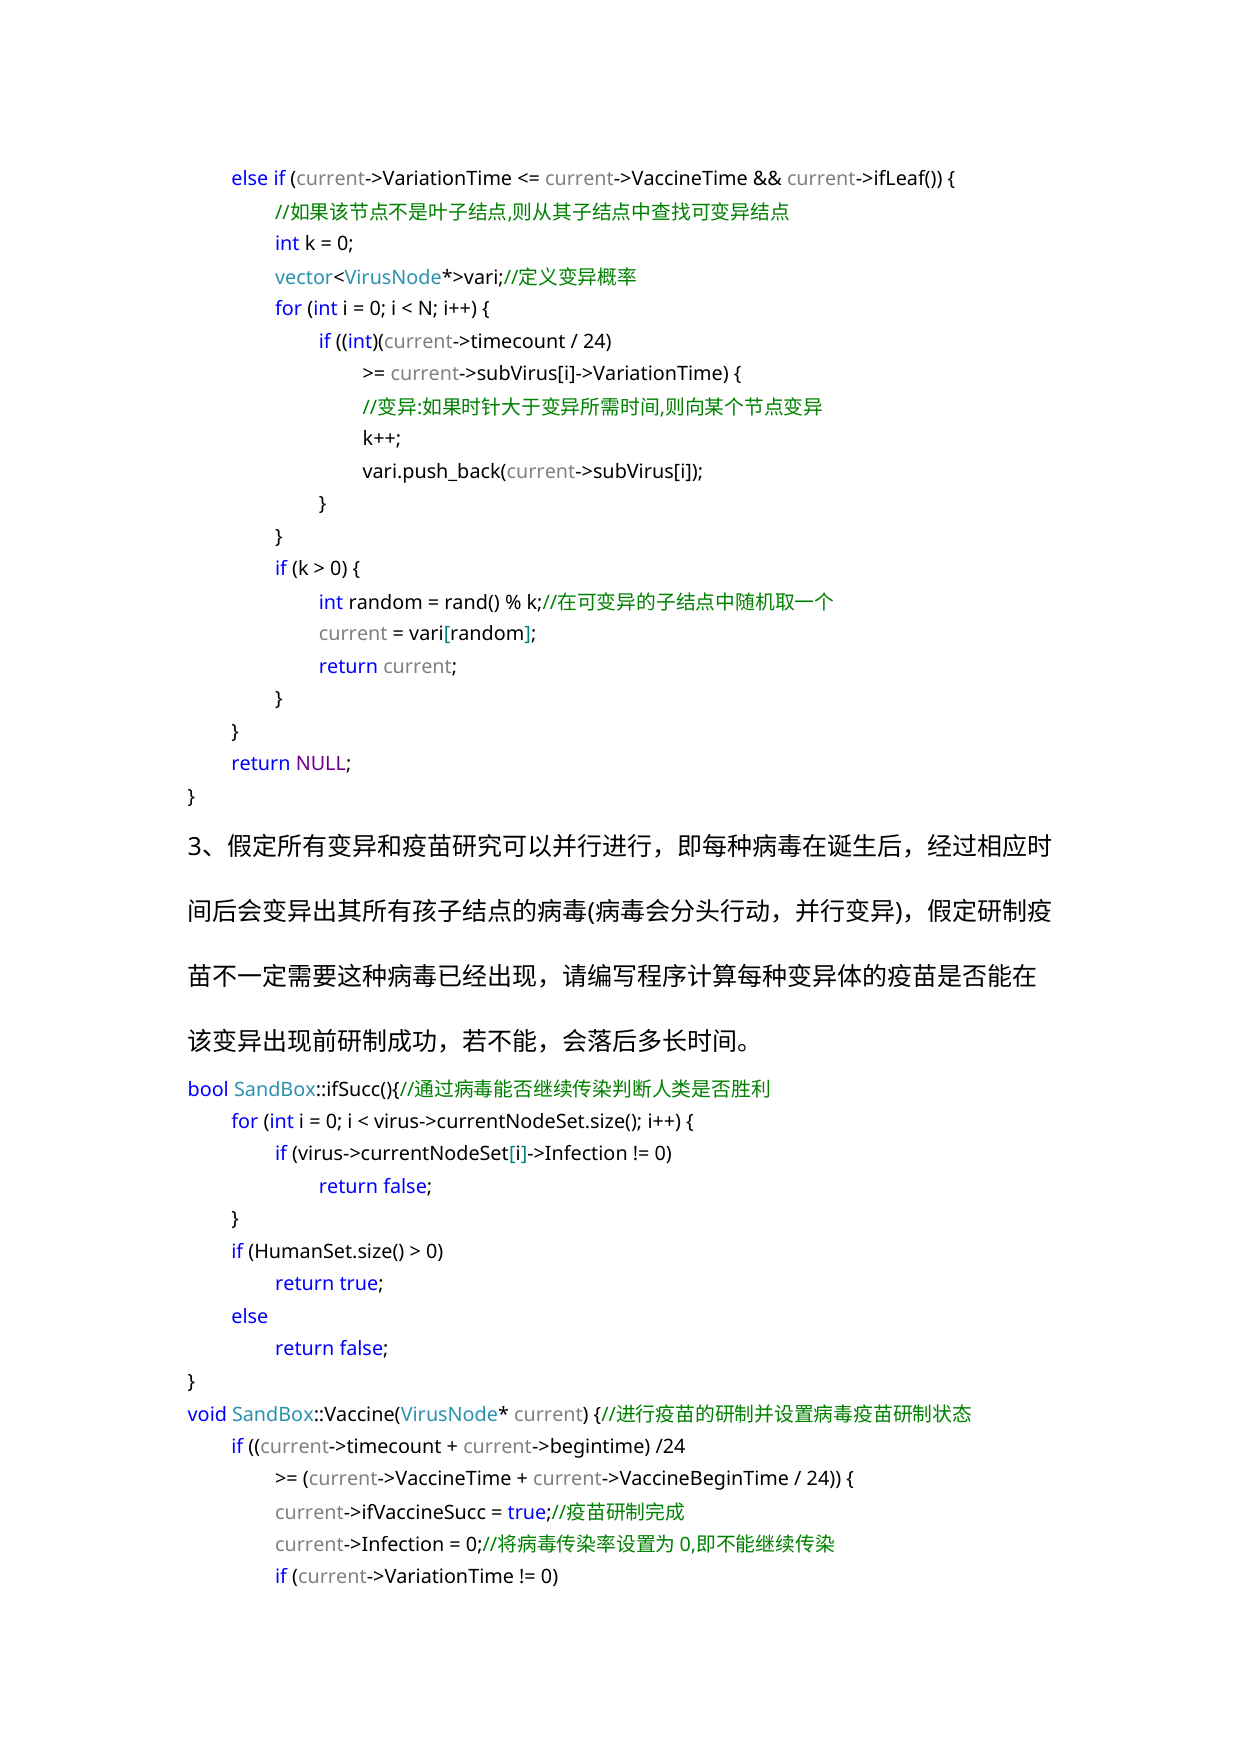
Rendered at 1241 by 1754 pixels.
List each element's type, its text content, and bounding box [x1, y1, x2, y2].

text if (virus->currentNodeSet[i]->Infection != 0) [187, 1137, 1053, 1169]
text } [187, 1364, 1053, 1397]
text current->Infection = 0;//将病毒传染率设置为0,即不能继续传染 [187, 1527, 1053, 1559]
text 间后会变异出其所有孩子结点的病毒(病毒会分头行动，并行变异)，假定研制疫 [187, 877, 1053, 942]
text bool SandBox::ifSucc(){//通过病毒能否继续传染判断人类是否胜利 [187, 1072, 1053, 1104]
text return true; [187, 1267, 1053, 1299]
text } [187, 779, 1053, 812]
text 3、假定所有变异和疫苗研究可以并行进行，即每种病毒在诞生后，经过相应时 [187, 812, 1053, 877]
text return false; [187, 1169, 1053, 1202]
text current->ifVaccineSucc = true;//疫苗研制完成 [187, 1494, 1053, 1527]
text if (current->VariationTime != 0) [187, 1559, 1053, 1592]
text } [187, 714, 1053, 747]
text for (int i = 0; i < N; i++) { [187, 292, 1053, 324]
text int k = 0; [187, 227, 1053, 259]
text k++; [187, 422, 1053, 454]
text if (HumanSet.size() > 0) [187, 1234, 1053, 1267]
text if ((current->timecount + current->begintime) /24 [187, 1429, 1053, 1462]
text vari.push_back(current->subVirus[i]); [187, 454, 1053, 487]
text return false; [187, 1332, 1053, 1364]
text else [187, 1299, 1053, 1332]
text current = vari[random]; [187, 617, 1053, 649]
text } [187, 519, 1053, 552]
text >= current->subVirus[i]->VariationTime) { [187, 357, 1053, 389]
text //如果该节点不是叶子结点,则从其子结点中查找可变异结点 [187, 194, 1053, 227]
text 苗不一定需要这种病毒已经出现，请编写程序计算每种变异体的疫苗是否能在该变异出现前研制成功，若不能，会落后多长时间。 [187, 942, 1053, 1072]
text return current; [187, 649, 1053, 682]
text } [187, 1202, 1053, 1234]
text //变异:如果时针大于变异所需时间,则向某个节点变异 [187, 389, 1053, 422]
text } [187, 682, 1053, 714]
text else if (current->VariationTime <= current->VaccineTime && current->ifLeaf()) { [187, 162, 1053, 194]
text } [187, 487, 1053, 519]
text for (int i = 0; i < virus->currentNodeSet.size(); i++) { [187, 1104, 1053, 1137]
text void SandBox::Vaccine(VirusNode* current) {//进行疫苗的研制并设置病毒疫苗研制状态 [187, 1397, 1053, 1429]
text return NULL; [187, 747, 1053, 779]
text if ((int)(current->timecount / 24) [187, 324, 1053, 357]
text >= (current->VaccineTime + current->VaccineBeginTime / 24)) { [187, 1462, 1053, 1494]
text int random = rand() % k;//在可变异的子结点中随机取一个 [187, 584, 1053, 617]
text if (k > 0) { [187, 552, 1053, 584]
text vector<VirusNode*>vari;//定义变异概率 [187, 259, 1053, 292]
